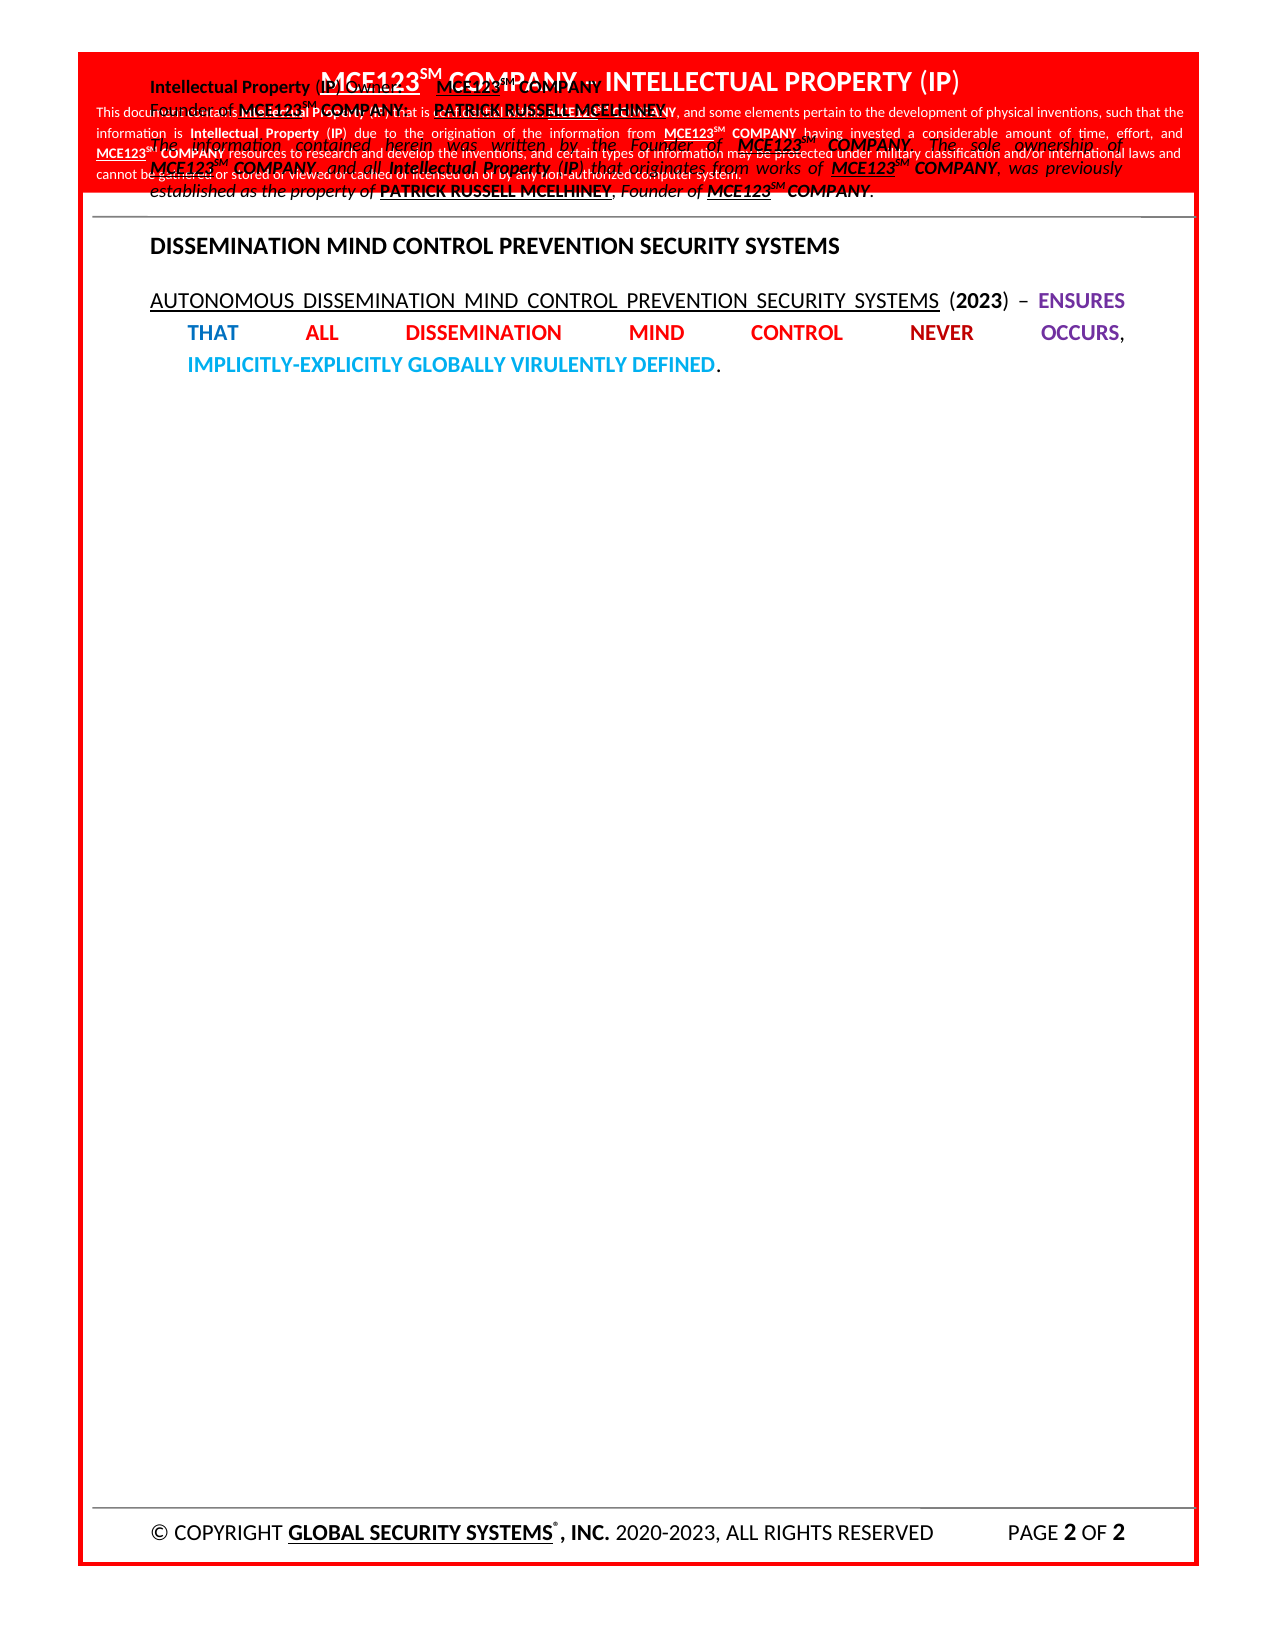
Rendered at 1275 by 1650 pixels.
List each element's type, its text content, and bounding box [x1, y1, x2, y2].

text AUTONOMOUS DISSEMINATION MIND CONTROL PREVENTION SECURITY SYSTEMS (2023) – ENSURES THAT ALL DISSEMINATION MIND CONTROL NEVER OCCURS, IMPLICITLY-EXPLICITLY GLOBALLY VIRULENTLY DEFINED. [150, 286, 1125, 378]
text DISSEMINATION MIND CONTROL PREVENTION SECURITY SYSTEMS [150, 230, 1125, 261]
